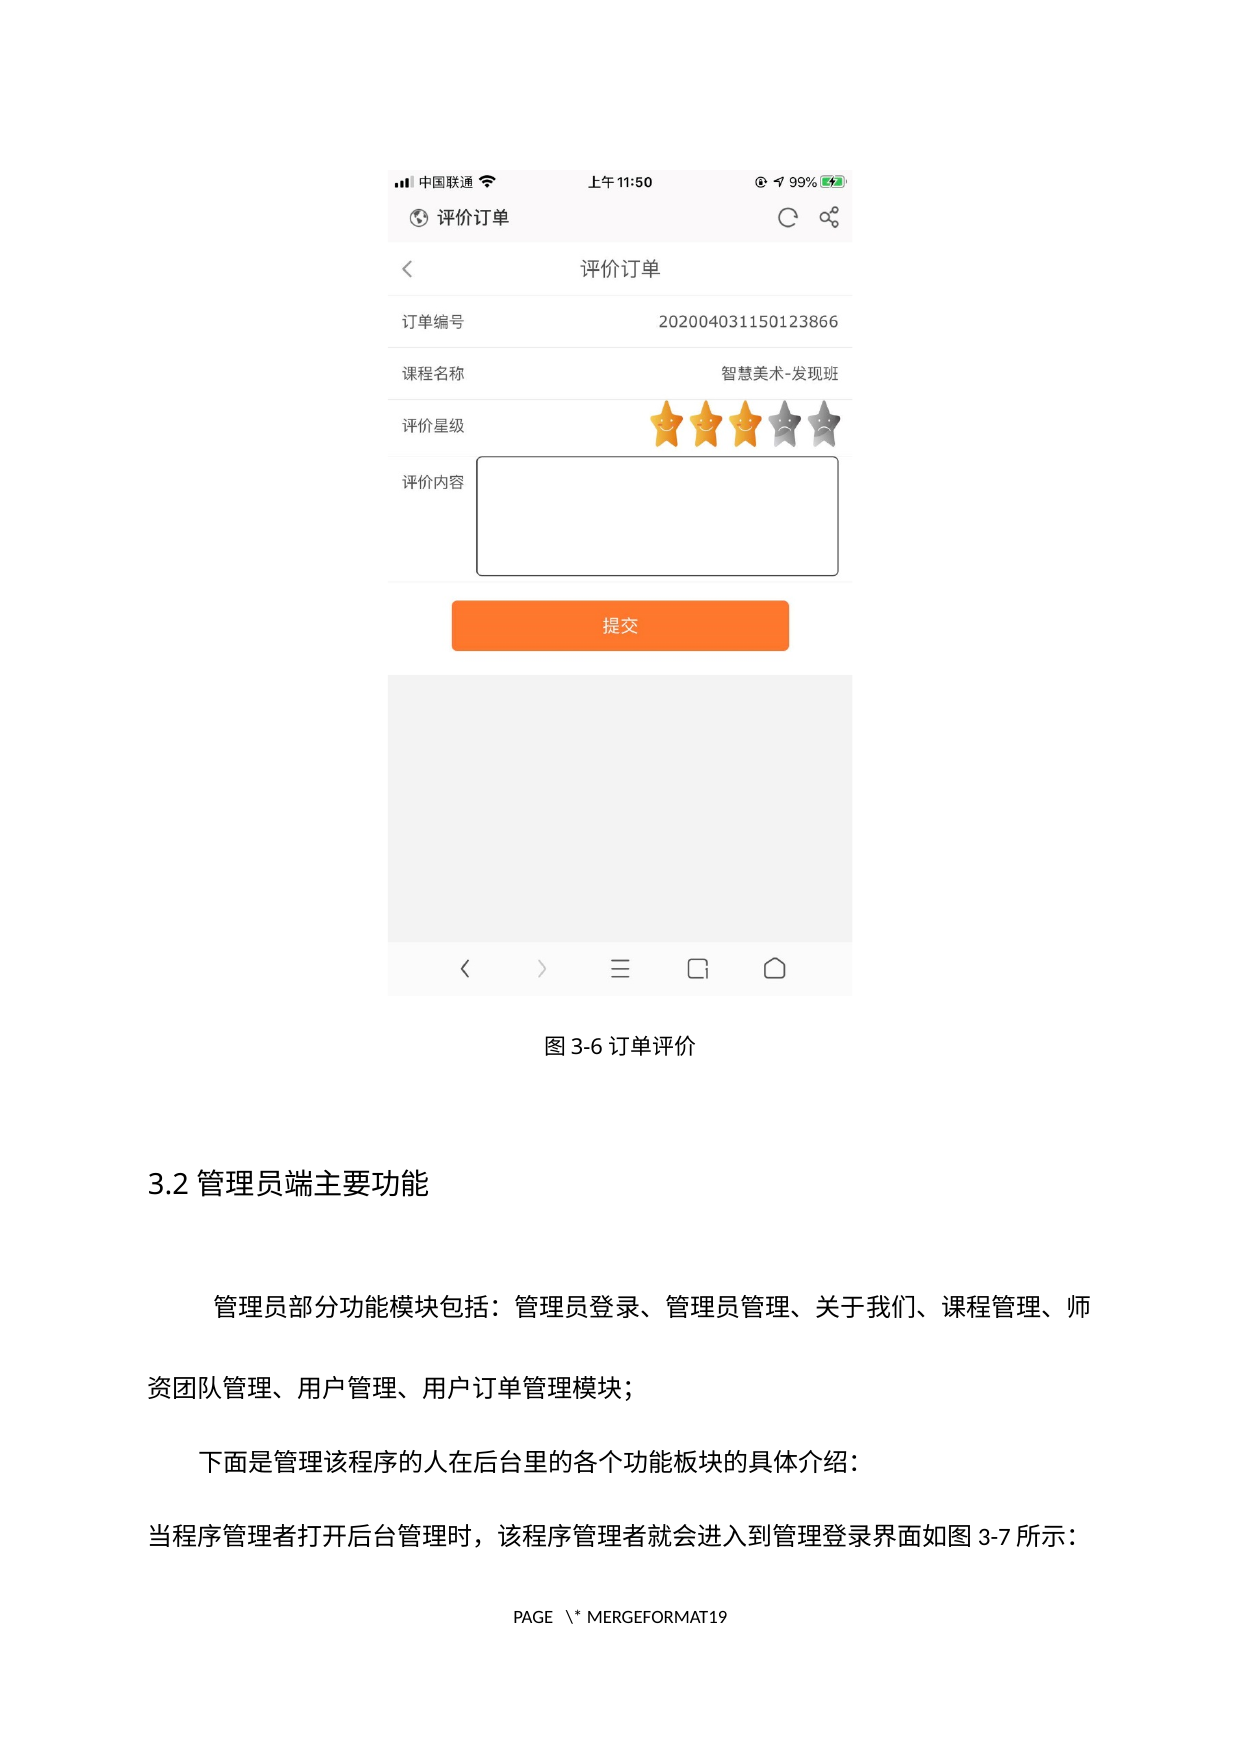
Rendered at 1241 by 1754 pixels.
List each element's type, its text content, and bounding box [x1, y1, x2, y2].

picture [387, 170, 853, 996]
text 当程序管理者打开后台管理时，该程序管理者就会进入到管理登录界面如图3-7所示： [148, 1502, 1092, 1567]
text 图3-6 订单评价 [148, 1028, 1092, 1061]
subtitle 3.2 管理员端主要功能 [148, 1150, 1092, 1215]
text 管理员部分功能模块包括：管理员登录、管理员管理、关于我们、课程管理、师资团队管理、用户管理、用户订单管理模块； [148, 1273, 1092, 1419]
text 下面是管理该程序的人在后台里的各个功能板块的具体介绍： [148, 1428, 1092, 1493]
